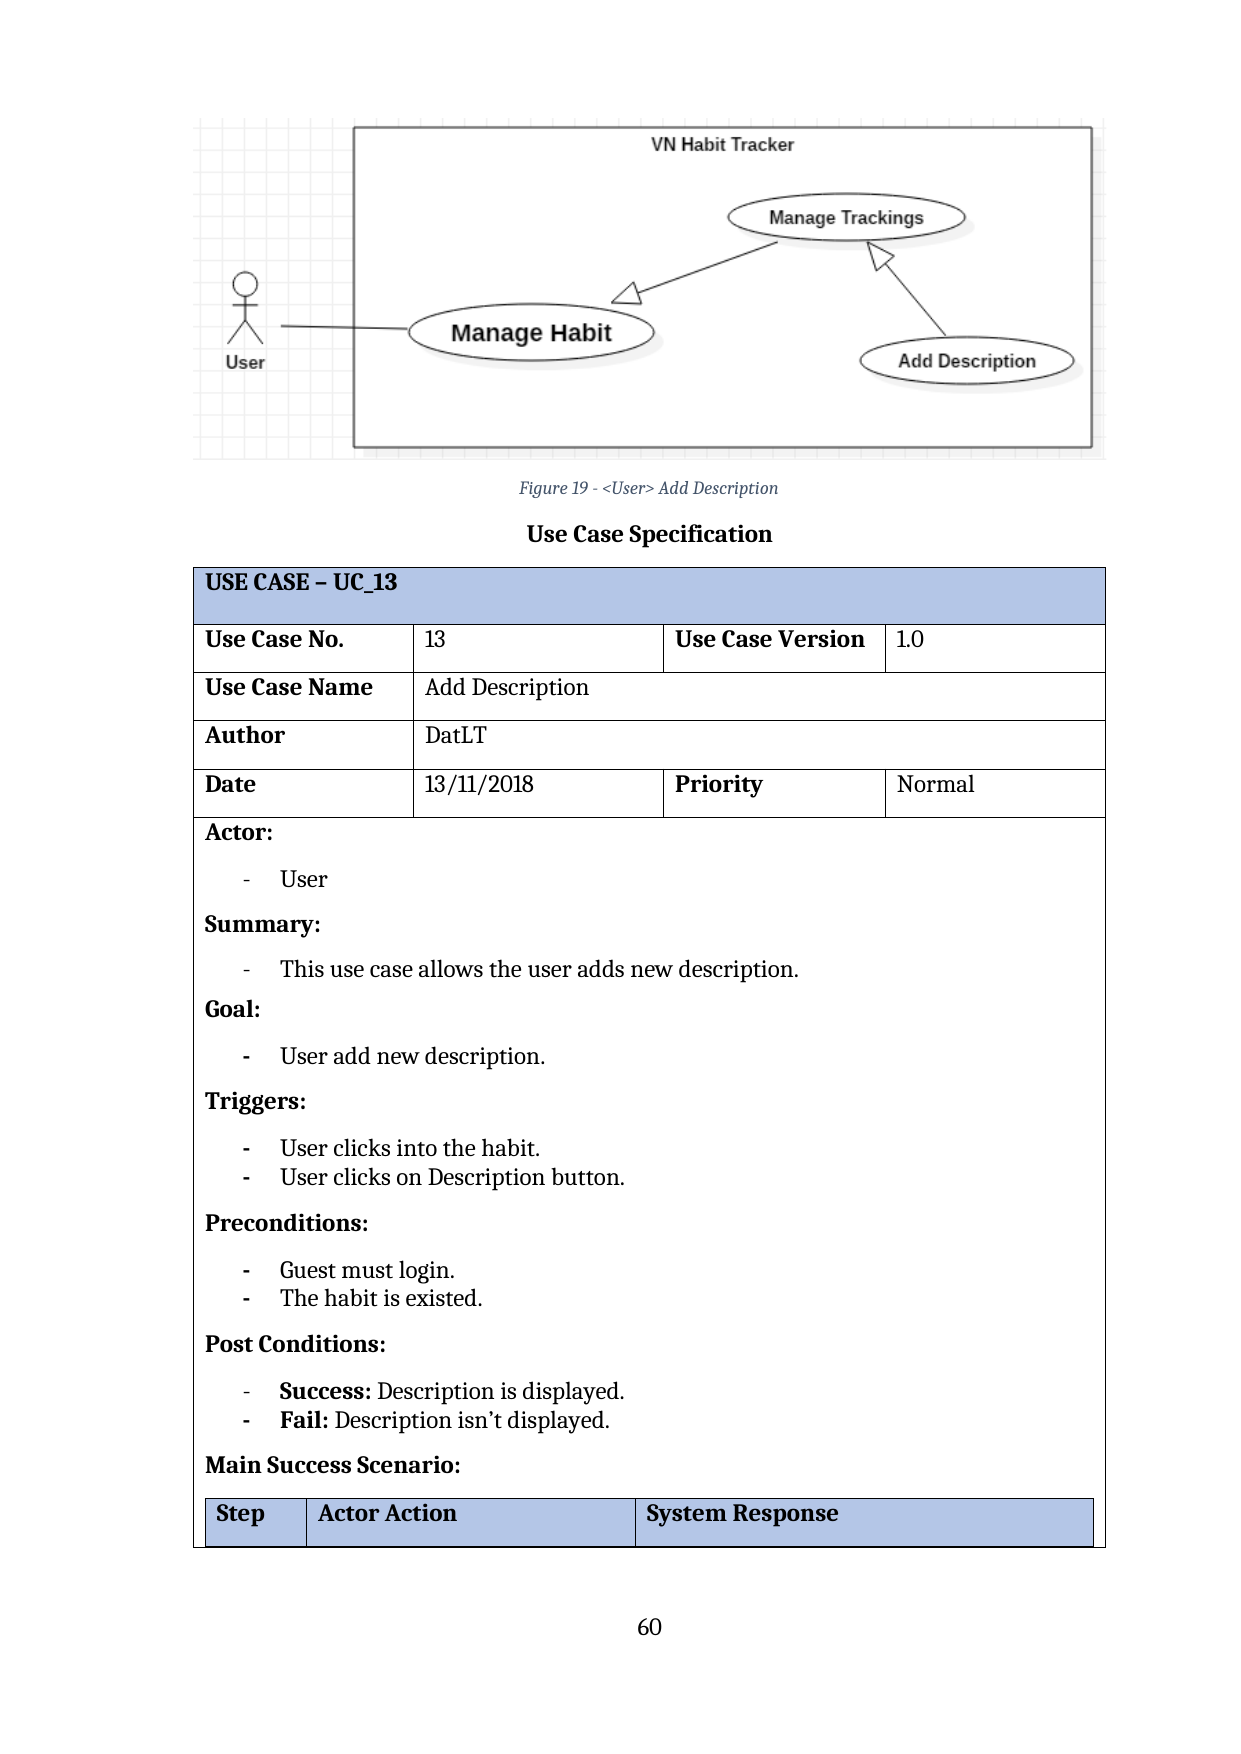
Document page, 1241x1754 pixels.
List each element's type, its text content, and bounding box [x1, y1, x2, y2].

table_cell Date [194, 770, 413, 817]
table_header USE CASE – UC_13 [194, 568, 1105, 624]
table_cell DatLT [414, 721, 1105, 768]
table_cell Priority [664, 770, 885, 817]
list Use Case Specification [177, 520, 1122, 549]
table_cell Use Case Version [664, 625, 885, 672]
table_cell 13/11/2018 [414, 770, 663, 817]
table_cell 1.0 [886, 625, 1105, 672]
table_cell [194, 818, 1105, 1547]
table_cell Use Case No. [194, 625, 413, 672]
table_cell Use Case Name [194, 673, 413, 720]
picture [193, 118, 1107, 460]
table_cell Add Description [414, 673, 1105, 720]
table_cell Author [194, 721, 413, 768]
table_cell 13 [414, 625, 663, 672]
table_cell Normal [886, 770, 1105, 817]
